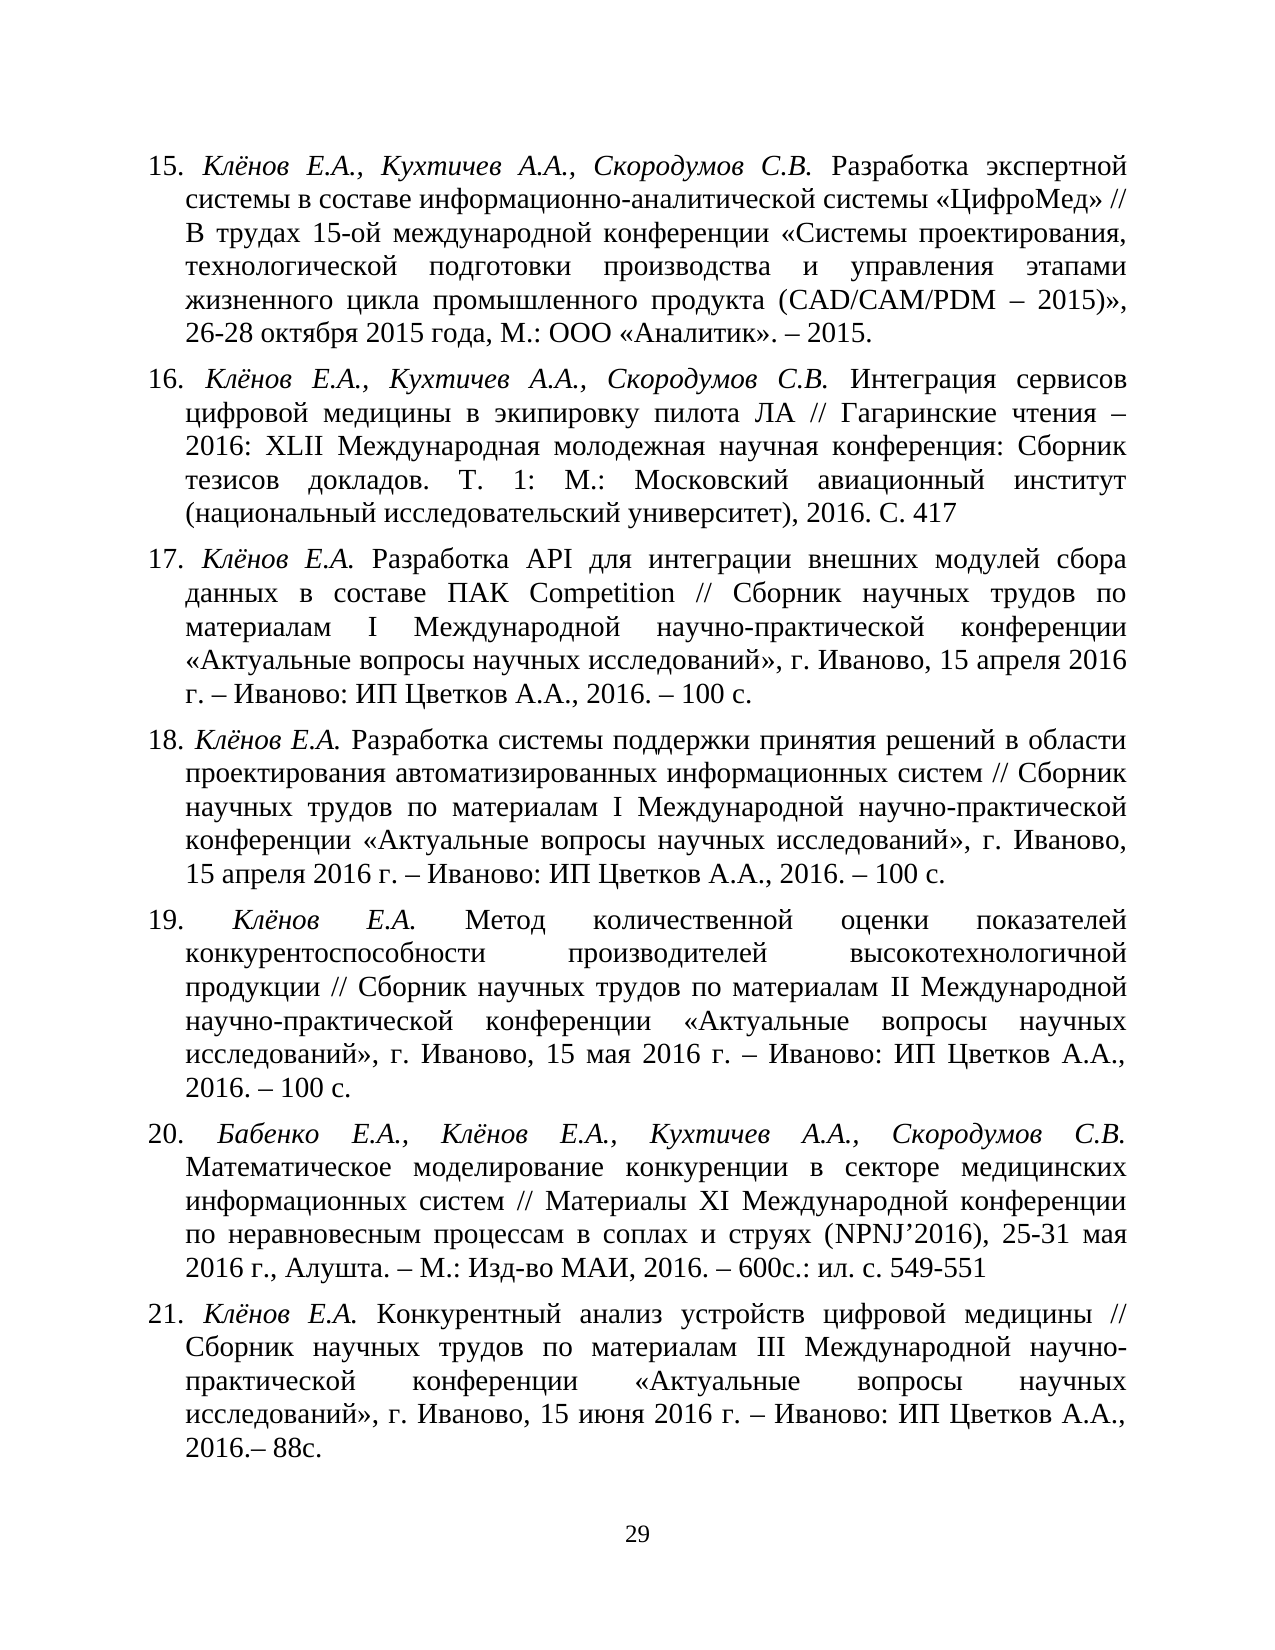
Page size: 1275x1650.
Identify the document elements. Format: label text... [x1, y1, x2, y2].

list Клёнов Е.А. Разработка системы поддержки принятия решений в области проектирования автоматизированных информационных систем // Сборник научных трудов по материалам I Международной научно-практической конференции «Актуальные вопросы научных исследований», г. Иваново, 15 апреля . – Иваново: ИП Цветков А.А., 2016. – 100 с. [148, 722, 1127, 889]
list Клёнов Е.А. Конкурентный анализ устройств цифровой медицины // Сборник научных трудов по материалам III Международной научно-практической конференции «Актуальные вопросы научных исследований», г. Иваново, 15 июня . – Иваново: ИП Цветков А.А., 2016.– 88с. [148, 1296, 1127, 1464]
list Клёнов Е.А. Метод количественной оценки показателей конкурентоспособности производителей высокотехнологичной продукции // Сборник научных трудов по материалам II Международной научно-практической конференции «Актуальные вопросы научных исследований», г. Иваново, 15 мая . – Иваново: ИП Цветков А.А., 2016. – 100 с. [148, 902, 1127, 1103]
list Бабенко Е.А., Клёнов Е.А., Кухтичев А.А., Скородумов С.В. Математическое моделирование конкуренции в секторе медицинских информационных систем // Материалы XI Международной конференции по неравновесным процессам в соплах и струях (NPNJ’2016), 25-31 мая 2016 г., Алушта. – М.: Изд-во МАИ, 2016. – 600с.: ил. с. 549-551 [148, 1116, 1127, 1283]
list Клёнов Е.А. Разработка API для интеграции внешних модулей сбора данных в составе ПАК Competition // Сборник научных трудов по материалам I Международной научно-практической конференции «Актуальные вопросы научных исследований», г. Иваново, 15 апреля . – Иваново: ИП Цветков А.А., 2016. – 100 с. [148, 542, 1127, 709]
list Клёнов Е.А., Кухтичев А.А., Скородумов С.В. Интеграция сервисов цифровой медицины в экипировку пилота ЛА // Гагаринские чтения – 2016: XLII Международная молодежная научная конференция: Сборник тезисов докладов. Т. 1: М.: Московский авиационный институт (национальный исследовательский университет), 2016. С. 417 [148, 361, 1127, 529]
list Клёнов Е.А., Кухтичев А.А., Скородумов С.В. Разработка экспертной системы в составе информационно-аналитической системы «ЦифроМед» // В трудах 15-ой международной конференции «Системы проектирования, технологической подготовки производства и управления этапами жизненного цикла промышленного продукта (CAD/CAM/PDM – 2015)», 26-28 октября 2015 года, М.: ООО «Аналитик». – 2015. [148, 148, 1127, 349]
